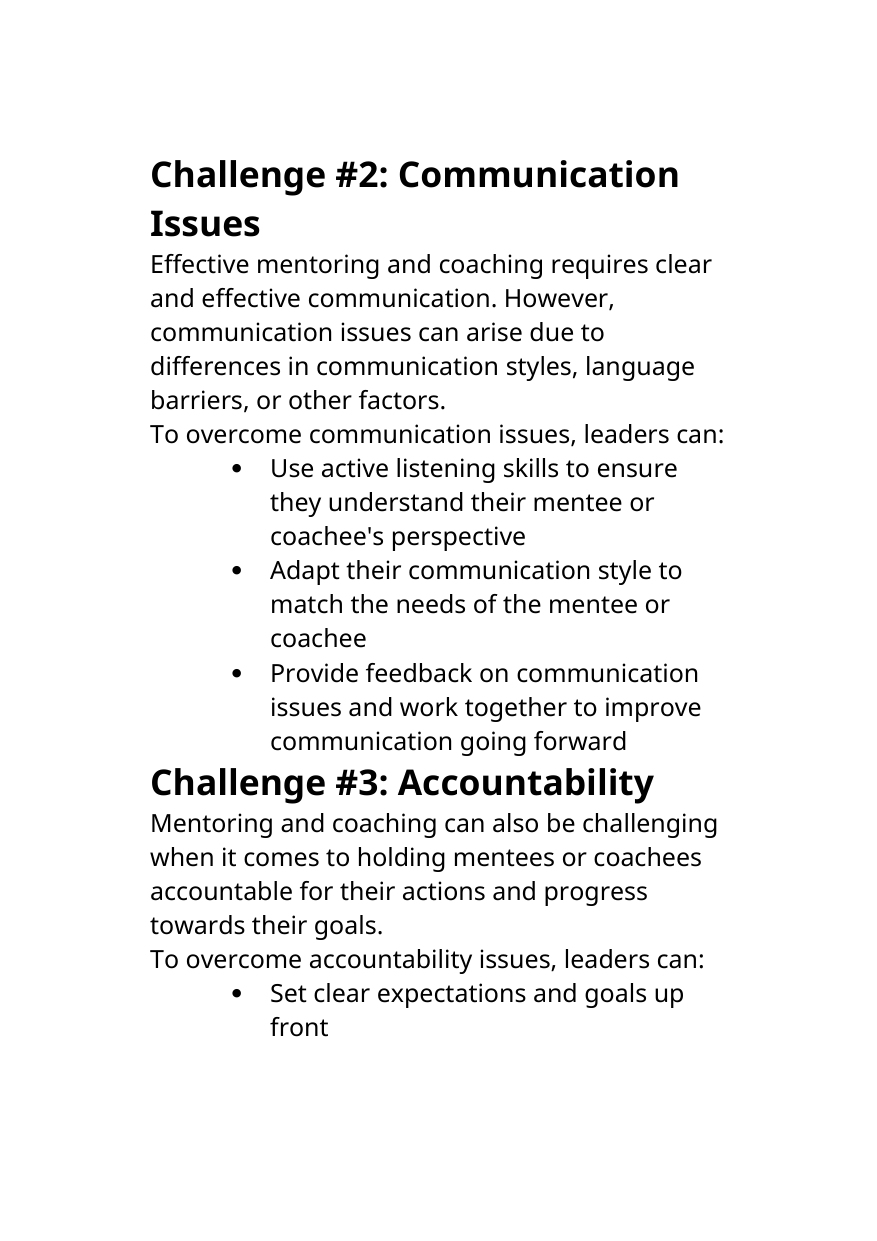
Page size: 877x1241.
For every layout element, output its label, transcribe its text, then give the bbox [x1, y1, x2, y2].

subtitle Challenge #3: Accountability [150, 757, 727, 806]
list Use active listening skills to ensure they understand their mentee or coachee's perspective [232, 451, 727, 553]
subtitle Challenge #2: Communication Issues [150, 150, 727, 246]
text Mentoring and coaching can also be challenging when it comes to holding mentees or coachees accountable for their actions and progress towards their goals. [150, 806, 727, 942]
list Set clear expectations and goals up front [232, 976, 727, 1044]
list Provide feedback on communication issues and work together to improve communication going forward [232, 655, 727, 757]
text To overcome accountability issues, leaders can: [150, 942, 727, 976]
text Effective mentoring and coaching requires clear and effective communication. However, communication issues can arise due to differences in communication styles, language barriers, or other factors. [150, 246, 727, 417]
list Adapt their communication style to match the needs of the mentee or coachee [232, 553, 727, 655]
text To overcome communication issues, leaders can: [150, 417, 727, 451]
